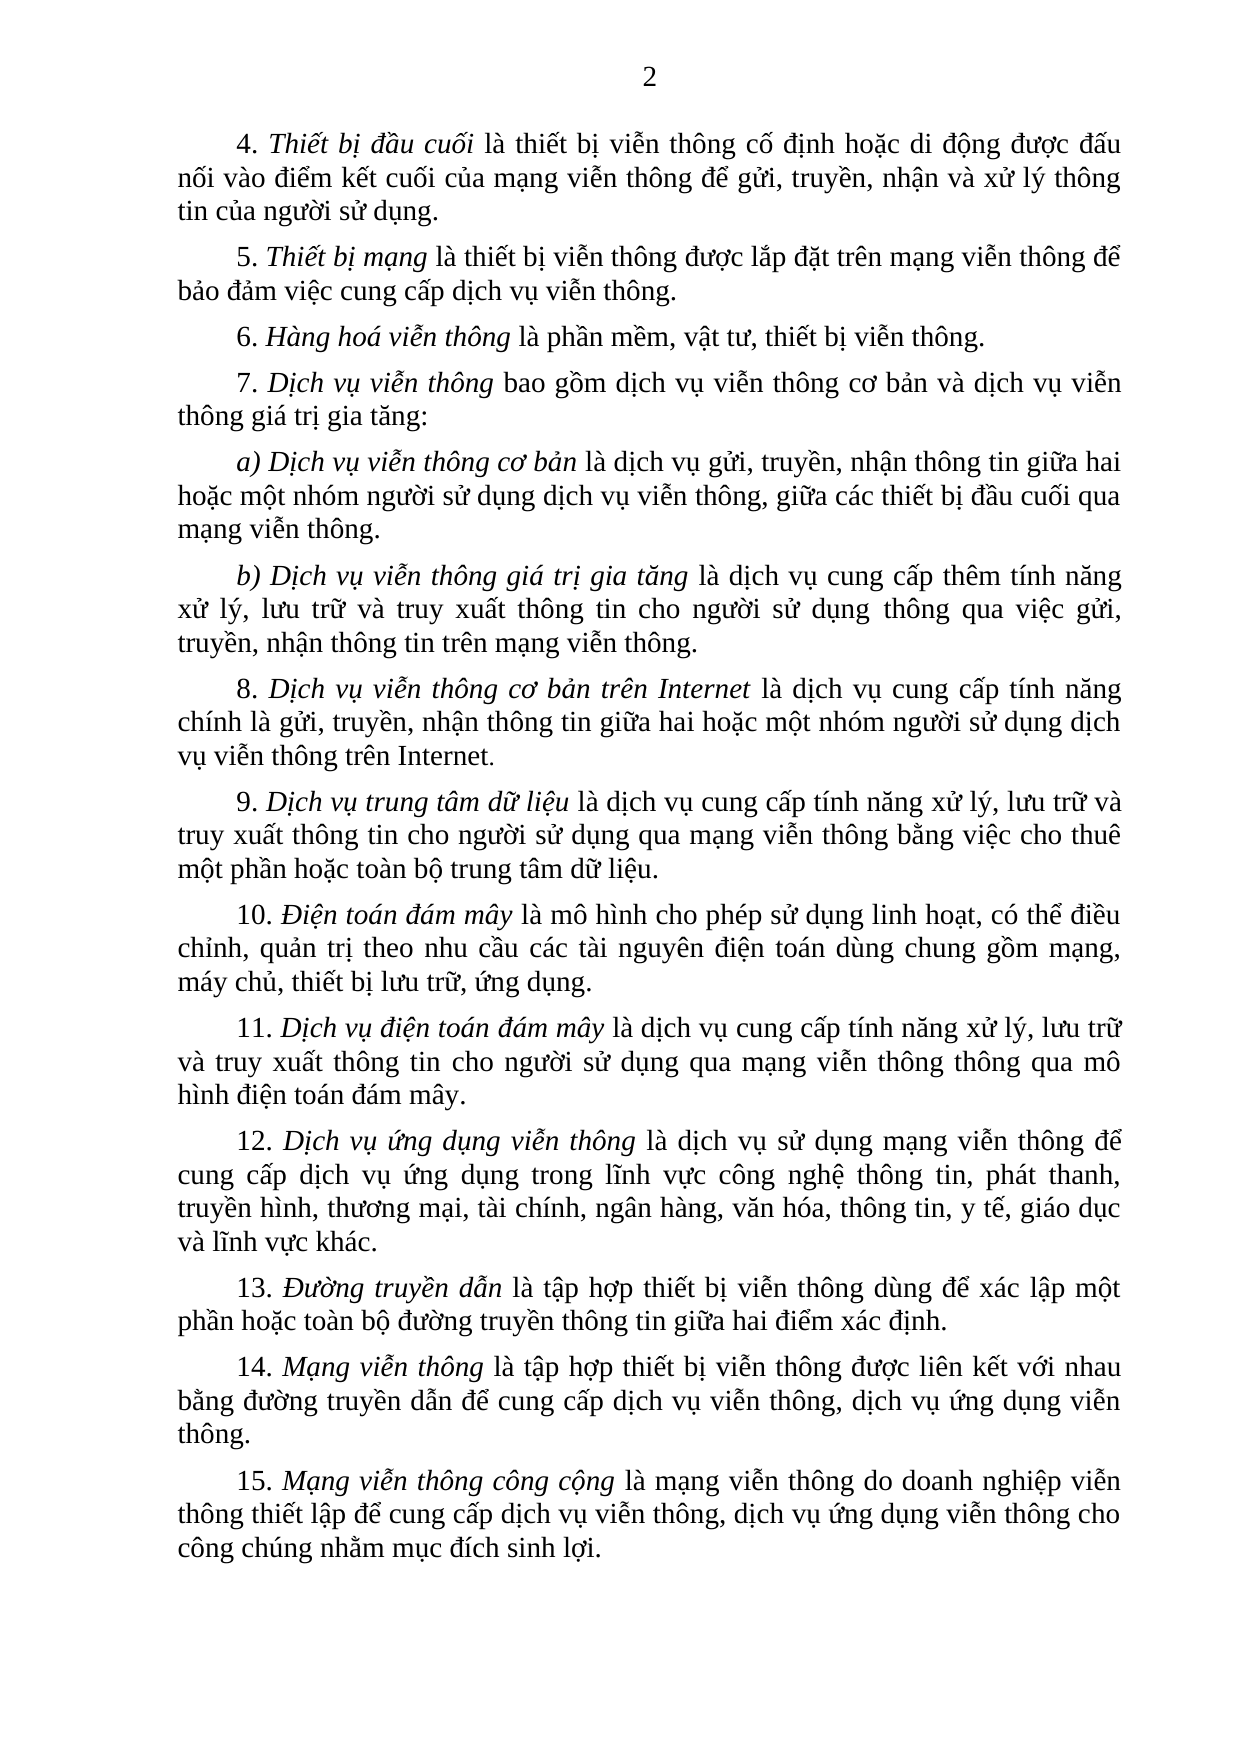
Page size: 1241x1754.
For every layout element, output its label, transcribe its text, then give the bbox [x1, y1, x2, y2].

text 8. Dịch vụ viễn thông cơ bản trên Internet là dịch vụ cung cấp tính năng chính là gửi, truyền, nhận thông tin giữa hai hoặc một nhóm người sử dụng dịch vụ viễn thông trên Internet. [177, 671, 1122, 771]
text a) Dịch vụ viễn thông cơ bản là dịch vụ gửi, truyền, nhận thông tin giữa hai hoặc một nhóm người sử dụng dịch vụ viễn thông, giữa các thiết bị đầu cuối qua mạng viễn thông. [177, 444, 1122, 545]
text 12. Dịch vụ ứng dụng viễn thông là dịch vụ sử dụng mạng viễn thông để cung cấp dịch vụ ứng dụng trong lĩnh vực công nghệ thông tin, phát thanh, truyền hình, thương mại, tài chính, ngân hàng, văn hóa, thông tin, y tế, giáo dục và lĩnh vực khác. [177, 1123, 1122, 1257]
text 15. Mạng viễn thông công cộng là mạng viễn thông do doanh nghiệp viễn thông thiết lập để cung cấp dịch vụ viễn thông, dịch vụ ứng dụng viễn thông cho công chúng nhằm mục đích sinh lợi. [177, 1463, 1122, 1563]
text 7. Dịch vụ viễn thông bao gồm dịch vụ viễn thông cơ bản và dịch vụ viễn thông giá trị gia tăng: [177, 365, 1122, 432]
text 9. Dịch vụ trung tâm dữ liệu là dịch vụ cung cấp tính năng xử lý, lưu trữ và truy xuất thông tin cho người sử dụng qua mạng viễn thông bằng việc cho thuê một phần hoặc toàn bộ trung tâm dữ liệu. [177, 784, 1122, 884]
text b) Dịch vụ viễn thông giá trị gia tăng là dịch vụ cung cấp thêm tính năng xử lý, lưu trữ và truy xuất thông tin cho người sử dụng thông qua việc gửi, truyền, nhận thông tin trên mạng viễn thông. [177, 558, 1122, 658]
text 5. Thiết bị mạng là thiết bị viễn thông được lắp đặt trên mạng viễn thông để bảo đảm việc cung cấp dịch vụ viễn thông. [177, 239, 1122, 306]
text 6. Hàng hoá viễn thông là phần mềm, vật tư, thiết bị viễn thông. [177, 319, 1122, 352]
text 14. Mạng viễn thông là tập hợp thiết bị viễn thông được liên kết với nhau bằng đường truyền dẫn để cung cấp dịch vụ viễn thông, dịch vụ ứng dụng viễn thông. [177, 1349, 1122, 1450]
text 10. Điện toán đám mây là mô hình cho phép sử dụng linh hoạt, có thể điều chỉnh, quản trị theo nhu cầu các tài nguyên điện toán dùng chung gồm mạng, máy chủ, thiết bị lưu trữ, ứng dụng. [177, 897, 1122, 998]
text 4. Thiết bị đầu cuối là thiết bị viễn thông cố định hoặc di động được đấu nối vào điểm kết cuối của mạng viễn thông để gửi, truyền, nhận và xử lý thông tin của người sử dụng. [177, 126, 1122, 227]
text 13. Đường truyền dẫn là tập hợp thiết bị viễn thông dùng để xác lập một phần hoặc toàn bộ đường truyền thông tin giữa hai điểm xác định. [177, 1270, 1122, 1337]
text 11. Dịch vụ điện toán đám mây là dịch vụ cung cấp tính năng xử lý, lưu trữ và truy xuất thông tin cho người sử dụng qua mạng viễn thông thông qua mô hình điện toán đám mây. [177, 1010, 1122, 1111]
